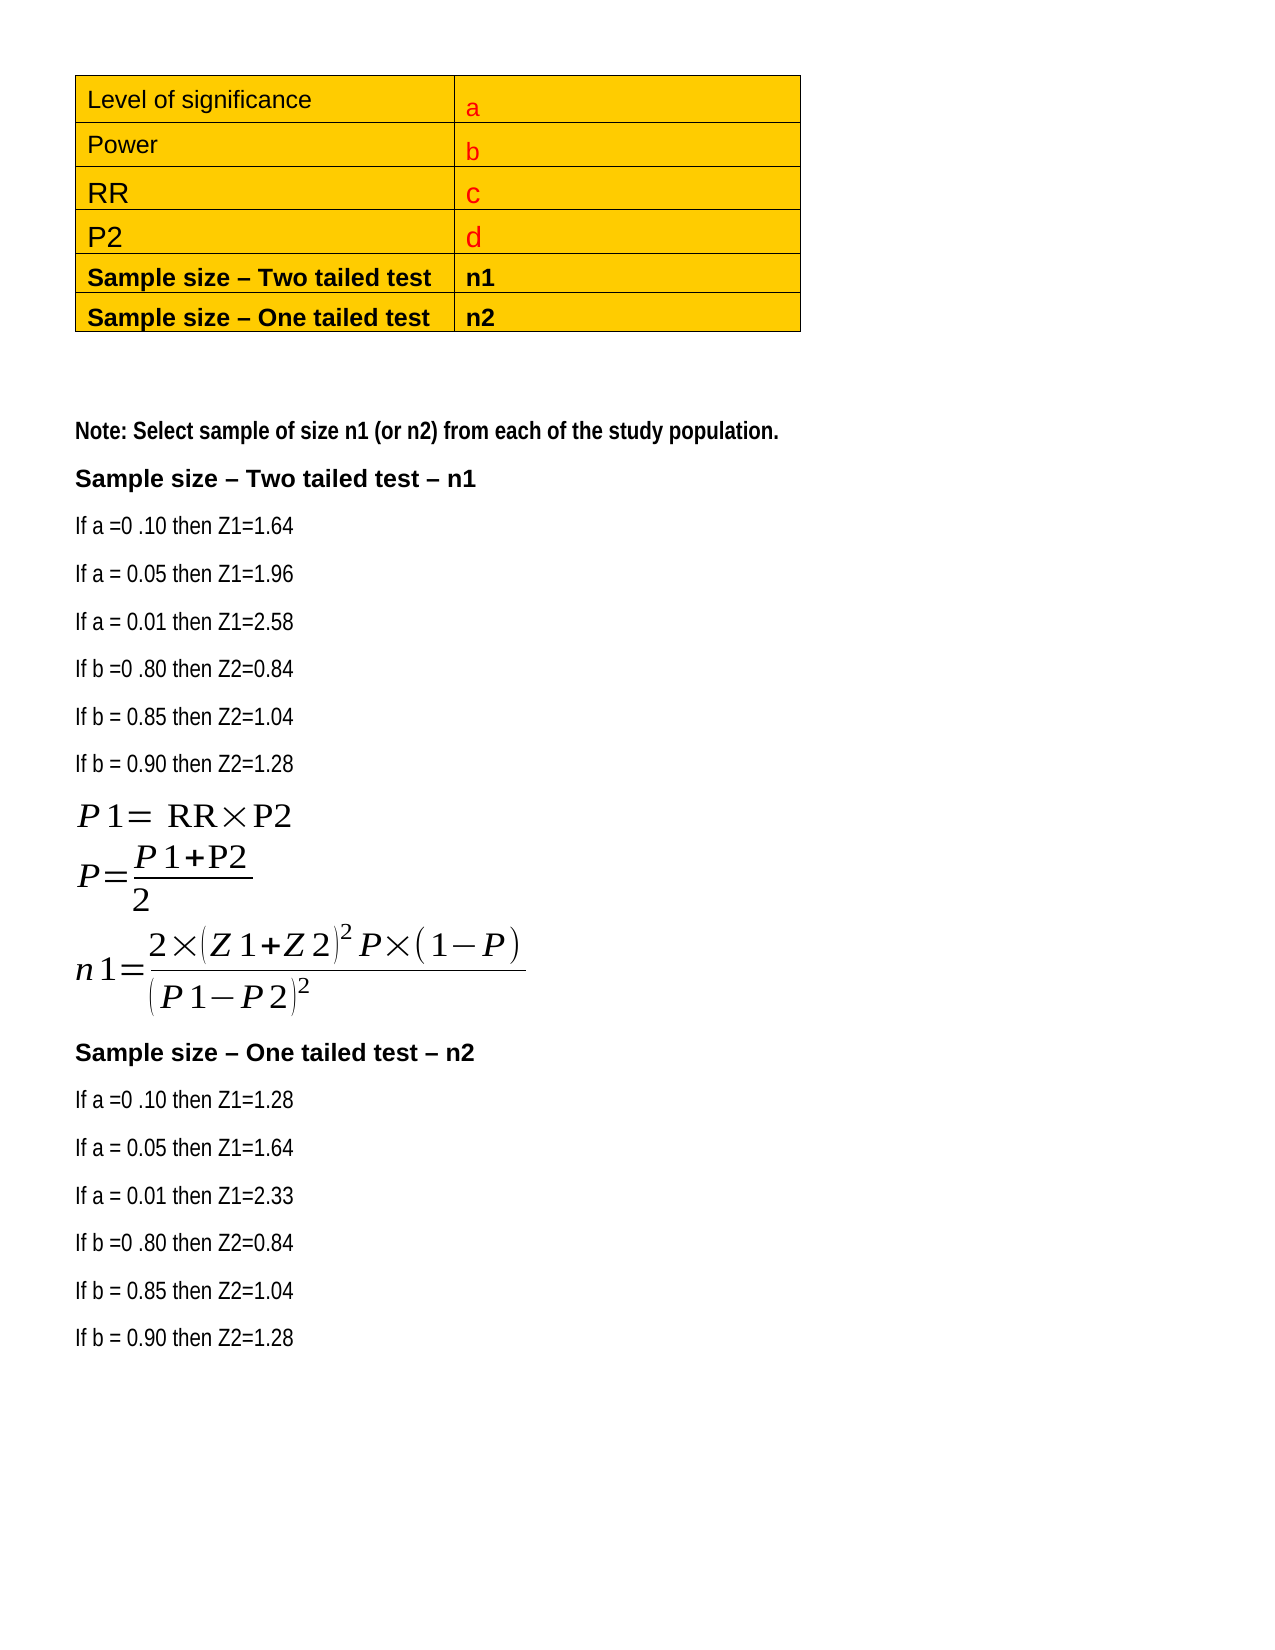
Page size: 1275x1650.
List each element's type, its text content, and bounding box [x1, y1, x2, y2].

text If b = 0.90 then Z2=1.28 [75, 749, 1200, 778]
text If b =0 .80 then Z2=0.84 [75, 1228, 1200, 1257]
text If a = 0.05 then Z1=1.64 [75, 1133, 1200, 1162]
table_cell RR [76, 167, 454, 209]
text If a =0 .10 then Z1=1.64 [75, 511, 1200, 540]
text Sample size – Two tailed test – n1 [75, 464, 1200, 492]
text If a = 0.01 then Z1=2.33 [75, 1181, 1200, 1209]
table_cell P2 [76, 210, 454, 253]
text If a = 0.05 then Z1=1.96 [75, 559, 1200, 588]
text If b = 0.90 then Z2=1.28 [75, 1323, 1200, 1352]
text Sample size – One tailed test – n2 [75, 1038, 1200, 1066]
table_cell n2 [455, 293, 800, 331]
table_cell Sample size – One tailed test [76, 293, 454, 331]
table_cell d [455, 210, 800, 253]
table_cell c [455, 167, 800, 209]
text Note: Select sample of size n1 (or n2) from each of the study population. [75, 416, 1200, 445]
text If b = 0.85 then Z2=1.04 [75, 702, 1200, 730]
table_header Level of significance [76, 76, 454, 122]
text If a =0 .10 then Z1=1.28 [75, 1085, 1200, 1114]
table_cell b [455, 123, 800, 166]
table_cell Power [76, 123, 454, 166]
text If b = 0.85 then Z2=1.04 [75, 1276, 1200, 1304]
table_cell Sample size – Two tailed test [76, 254, 454, 292]
table_cell n1 [455, 254, 800, 292]
text If a = 0.01 then Z1=2.58 [75, 607, 1200, 635]
text If b =0 .80 then Z2=0.84 [75, 654, 1200, 683]
table_header a [455, 76, 800, 122]
